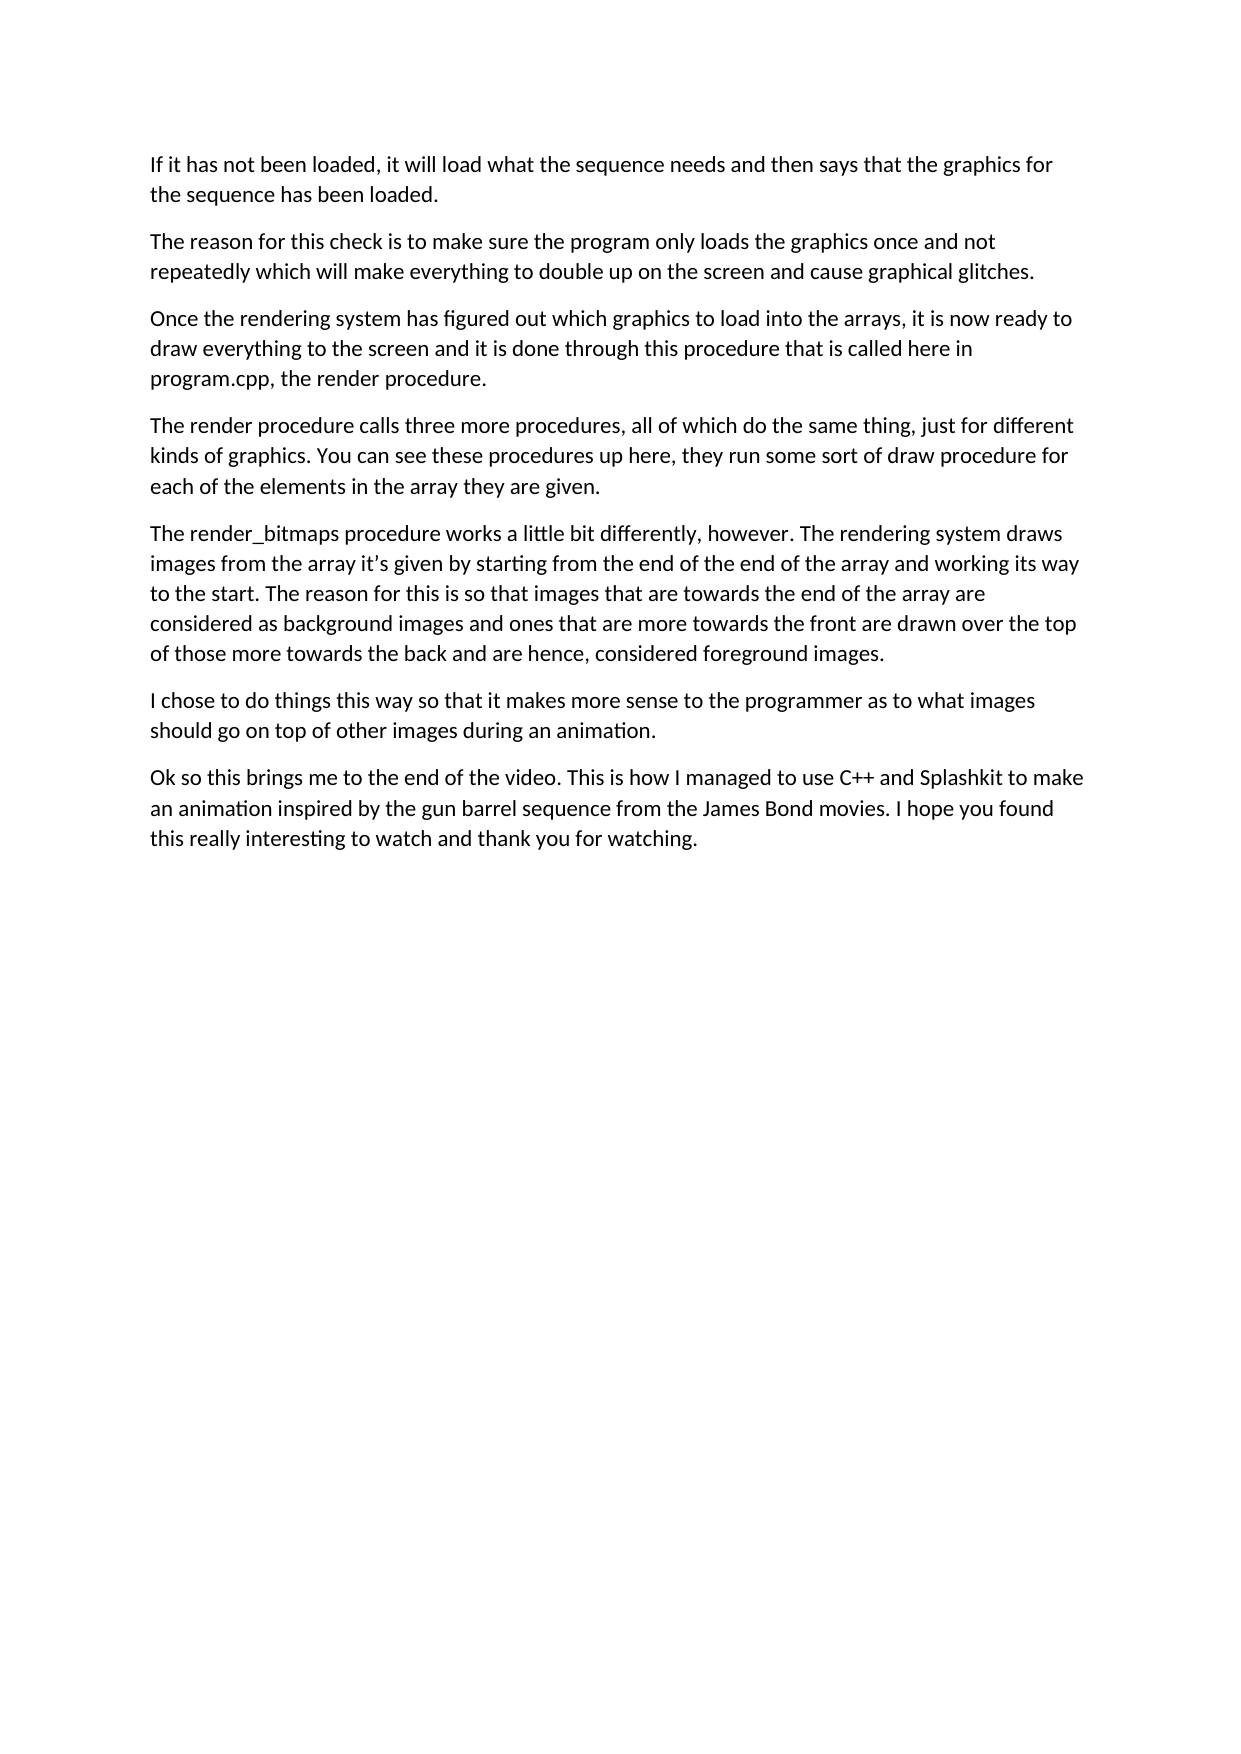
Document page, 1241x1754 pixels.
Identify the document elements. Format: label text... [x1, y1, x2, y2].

text Once the rendering system has figured out which graphics to load into the arrays, it is now ready to draw everything to the screen and it is done through this procedure that is called here in program.cpp, the render procedure. [150, 304, 1090, 393]
text The reason for this check is to make sure the program only loads the graphics once and not repeatedly which will make everything to double up on the screen and cause graphical glitches. [150, 227, 1090, 285]
text If it has not been loaded, it will load what the sequence needs and then says that the graphics for the sequence has been loaded. [150, 150, 1090, 208]
text The render_bitmaps procedure works a little bit differently, however. The rendering system draws images from the array it’s given by starting from the end of the end of the array and working its way to the start. The reason for this is so that images that are towards the end of the array are considered as background images and ones that are more towards the front are drawn over the top of those more towards the back and are hence, considered foreground images. [150, 519, 1090, 668]
text The render procedure calls three more procedures, all of which do the same thing, just for different kinds of graphics. You can see these procedures up here, they run some sort of draw procedure for each of the elements in the array they are given. [150, 411, 1090, 500]
text I chose to do things this way so that it makes more sense to the programmer as to what images should go on top of other images during an animation. [150, 686, 1090, 745]
text Ok so this brings me to the end of the video. This is how I managed to use C++ and Splashkit to make an animation inspired by the gun barrel sequence from the James Bond movies. I hope you found this really interesting to watch and thank you for watching. [150, 763, 1090, 852]
